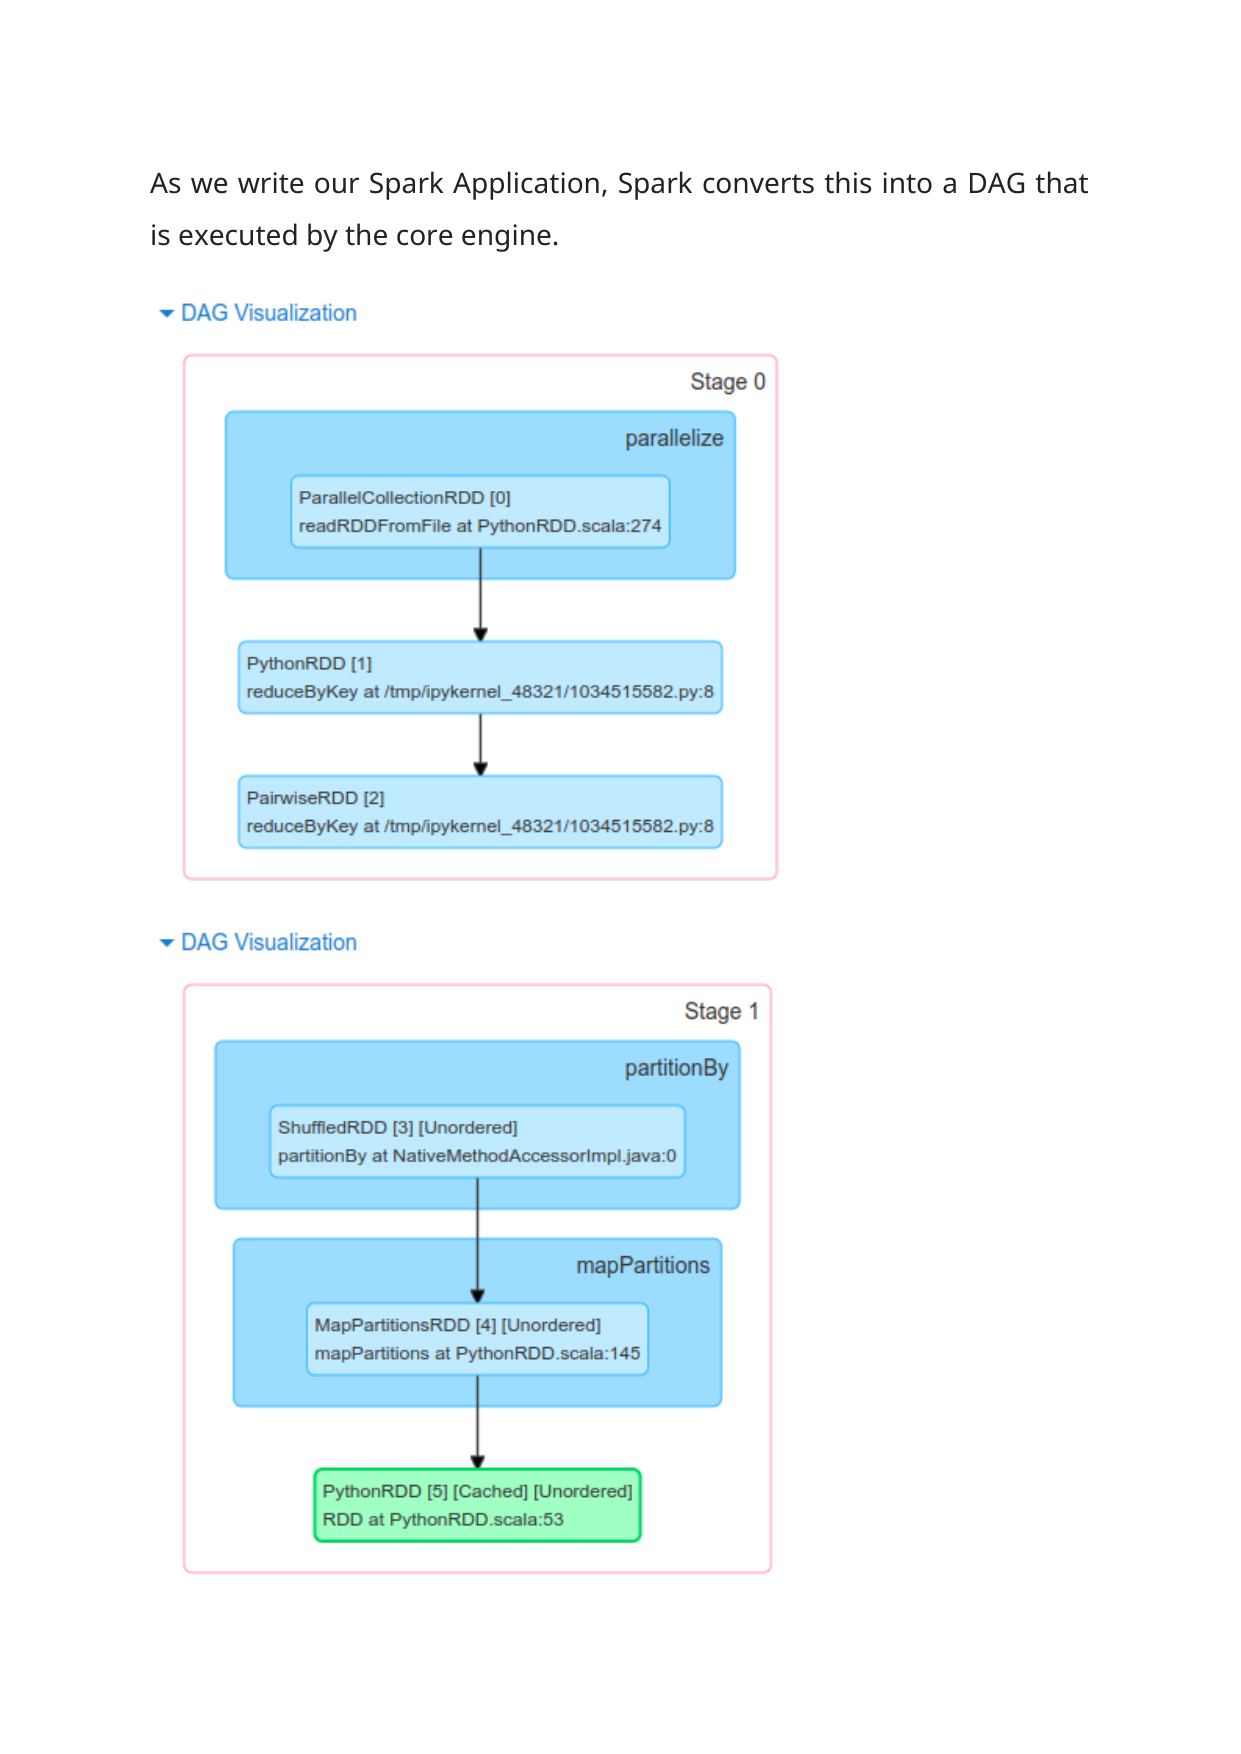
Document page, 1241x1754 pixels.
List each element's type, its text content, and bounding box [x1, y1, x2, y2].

picture [150, 282, 824, 1598]
text As we write our Spark Application, Spark converts this into a DAG that is executed by the core engine. [150, 150, 1090, 253]
